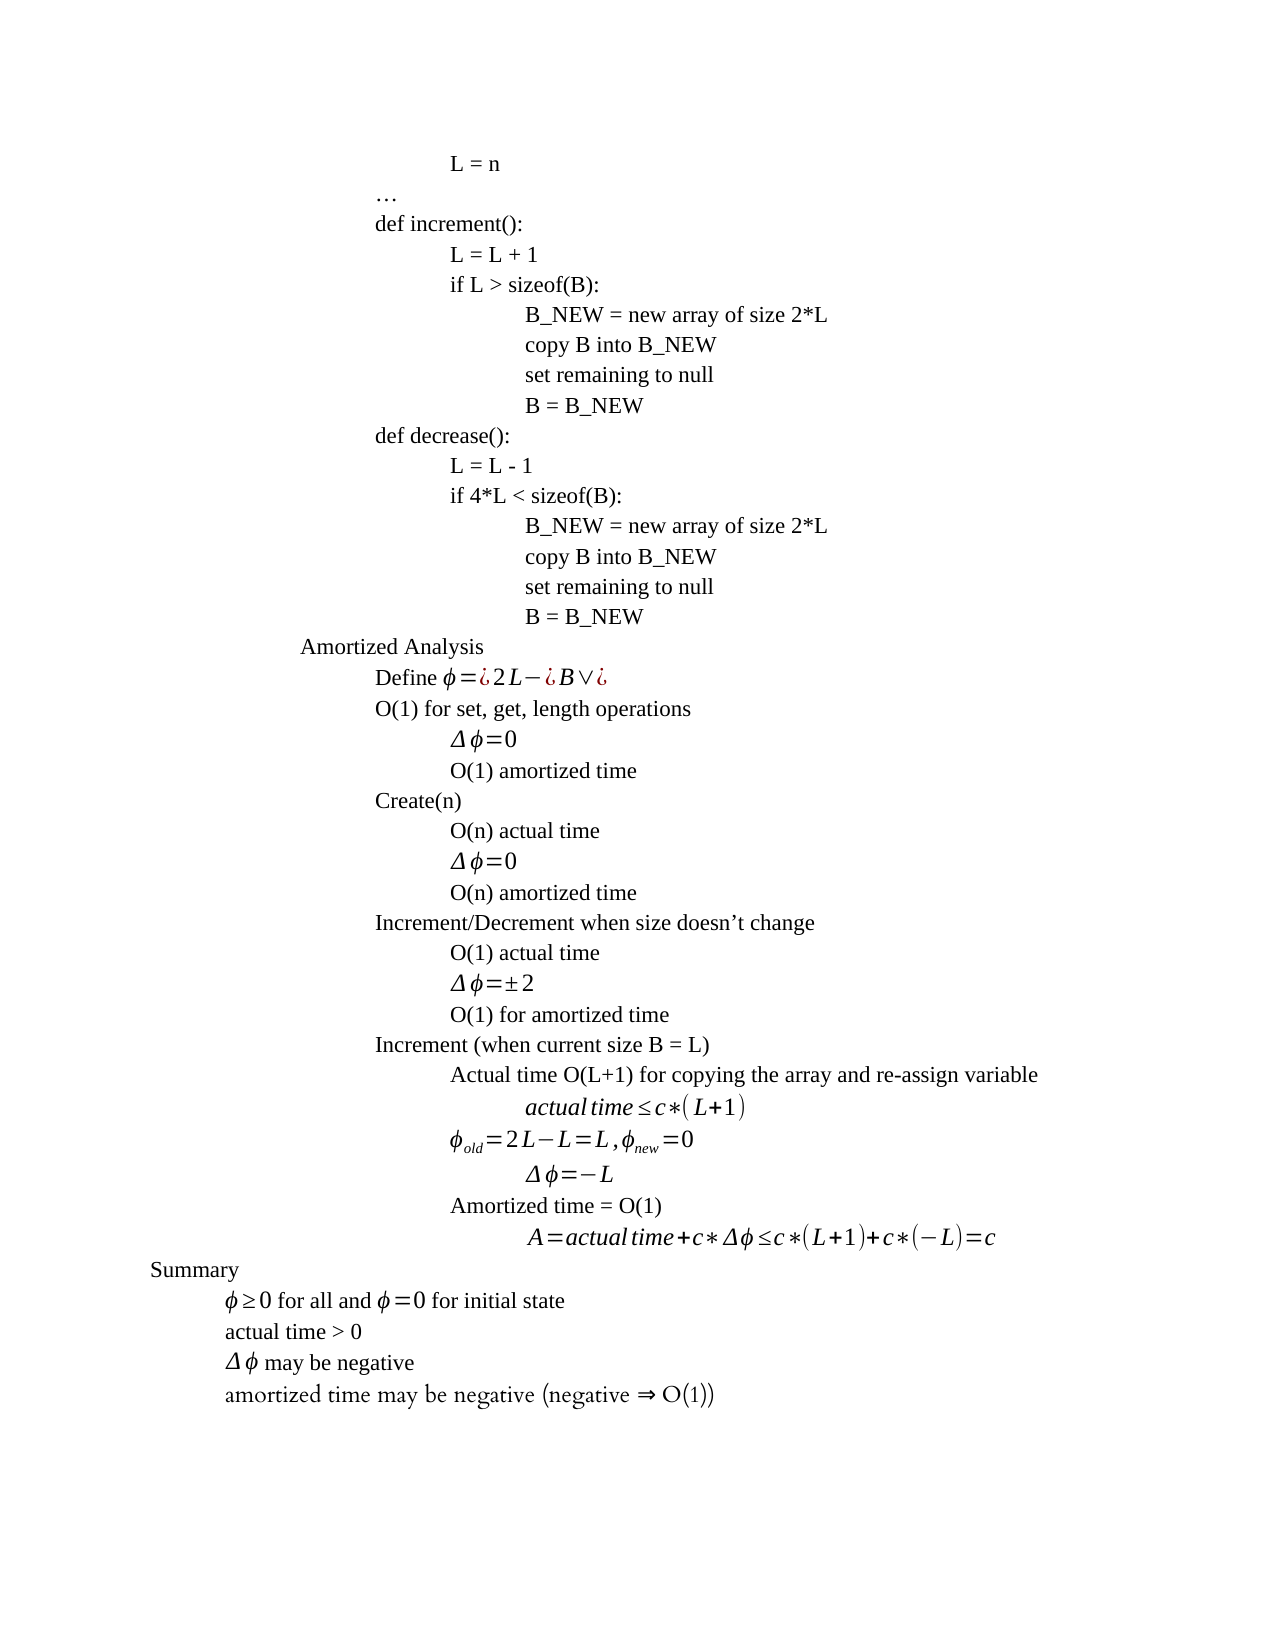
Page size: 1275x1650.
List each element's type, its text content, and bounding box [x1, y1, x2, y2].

text Summary [150, 1256, 1125, 1282]
text Increment/Decrement when size doesn’t change [375, 909, 1125, 935]
text Define [375, 663, 1125, 691]
text Increment (when current size B = L) [375, 1031, 1125, 1057]
text O(1) for set, get, length operations [375, 695, 1125, 721]
text amortized time may be negative (negative ⇒ O(1)) [225, 1379, 1125, 1410]
text … [375, 180, 1125, 207]
text copy B into B_NEW [525, 543, 1125, 569]
text def decrease(): [375, 422, 1125, 448]
text L = n [450, 150, 1125, 176]
text B_NEW = new array of size 2*L [525, 512, 1125, 539]
text O(1) actual time [450, 939, 1125, 966]
text B = B_NEW [525, 392, 1125, 418]
text O(1) for amortized time [450, 1001, 1125, 1027]
text O(n) actual time [450, 817, 1125, 843]
text Amortized time = O(1) [450, 1192, 1125, 1218]
text O(n) amortized time [450, 879, 1125, 905]
text may be negative [225, 1348, 1125, 1376]
text actual time > 0 [225, 1318, 1125, 1344]
text if L > sizeof(B): [450, 271, 1125, 297]
text set remaining to null [525, 573, 1125, 599]
text def increment(): [375, 210, 1125, 237]
text B = B_NEW [525, 603, 1125, 629]
text Create(n) [375, 787, 1125, 813]
text L = L - 1 [450, 452, 1125, 478]
text O(1) amortized time [450, 757, 1125, 783]
text Actual time O(L+1) for copying the array and re-assign variable [450, 1061, 1125, 1088]
text copy B into B_NEW [525, 331, 1125, 358]
text set remaining to null [525, 361, 1125, 388]
text for all and for initial state [225, 1286, 1125, 1314]
text B_NEW = new array of size 2*L [525, 301, 1125, 327]
text Amortized Analysis [300, 633, 1125, 660]
text L = L + 1 [450, 241, 1125, 267]
text if 4*L < sizeof(B): [450, 482, 1125, 509]
